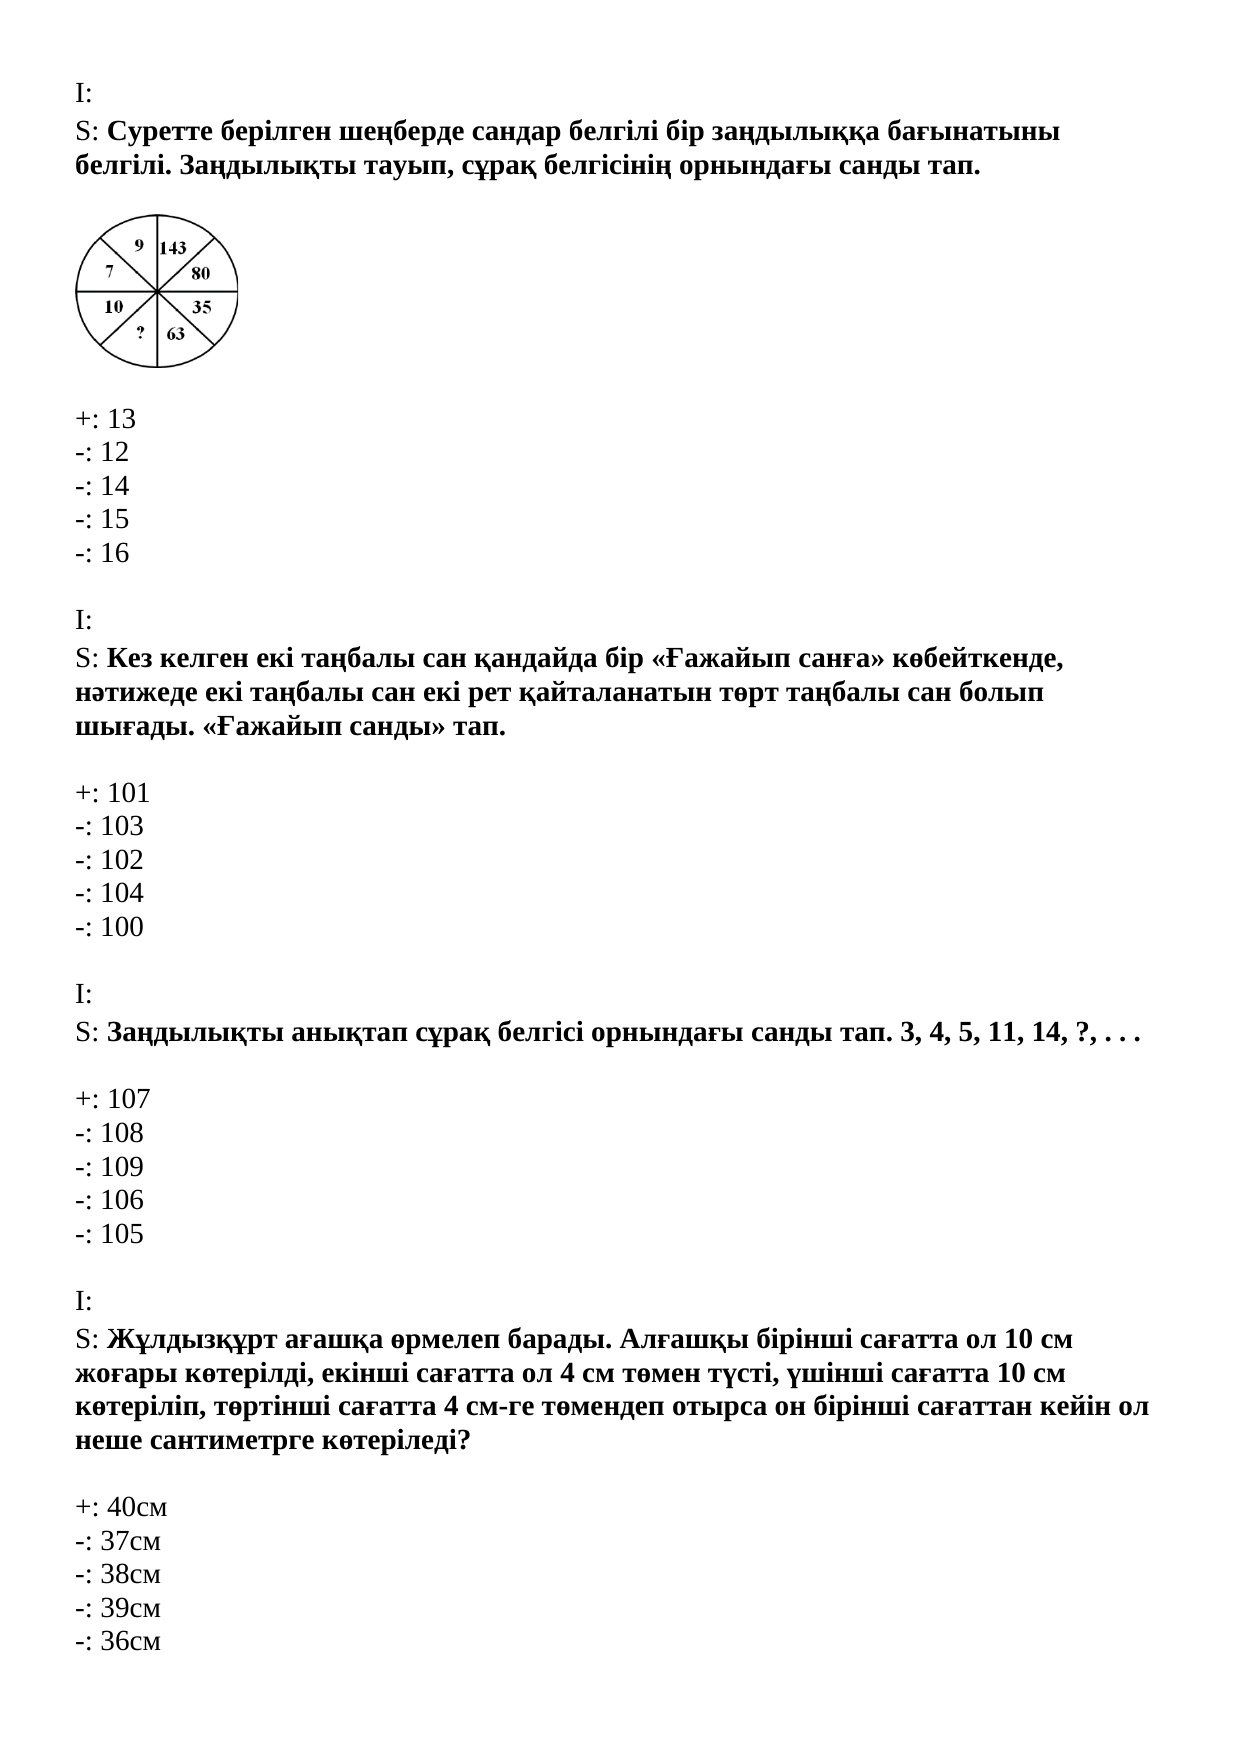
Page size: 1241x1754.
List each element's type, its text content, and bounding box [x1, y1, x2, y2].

text -: 106 [75, 1182, 1165, 1216]
text +: 107 [75, 1082, 1165, 1115]
text -: 100 [75, 909, 1165, 942]
text -: 103 [75, 808, 1165, 842]
list S: Жұлдызқұрт ағашқа өрмелеп барады. Алғашқы бірінші сағатта ол 10 см жоғары көтерілді, екінші сағатта ол 4 см төмен түсті, үшінші сағатта 10 см көтеріліп, төртінші сағатта 4 см-ге төмендеп отырса он бірінші сағаттан кейін ол неше сантиметрге көтеріледі? [75, 1321, 1165, 1456]
text -: 104 [75, 875, 1165, 909]
text -: 38см [75, 1556, 1165, 1590]
text -: 102 [75, 842, 1165, 875]
text -: 105 [75, 1216, 1165, 1249]
text -: 37см [75, 1523, 1165, 1556]
text I: [75, 976, 1165, 1009]
text -: 109 [75, 1149, 1165, 1182]
list S: Кез келген екі таңбалы сан қандайда бір «Ғажайып санға» көбейткенде, нәтижеде екі таңбалы сан екі рет қайталанатын төрт таңбалы сан болып шығады. «Ғажайып санды» тап. [75, 641, 1165, 741]
text I: [75, 602, 1165, 636]
text -: 16 [75, 535, 1165, 568]
text -: 14 [75, 468, 1165, 501]
text -: 15 [75, 501, 1165, 535]
text -: 108 [75, 1115, 1165, 1149]
text I: [75, 1283, 1165, 1316]
text S: Заңдылықты анықтап сұрақ белгісі орнындағы санды тап. 3, 4, 5, 11, 14, ?, . . . [75, 1014, 1165, 1048]
text S: Суретте берілген шеңберде сандар белгілі бір заңдылыққа бағынатыны белгілі. Заңдылықты тауып, сұрақ белгісінің орнындағы санды тап. [75, 113, 1165, 181]
text +: 13 [75, 401, 1165, 434]
text -: 12 [75, 434, 1165, 468]
text -: 36см [75, 1623, 1165, 1657]
text +: 40см [75, 1489, 1165, 1523]
text -: 39см [75, 1590, 1165, 1623]
text I: [75, 75, 1165, 108]
picture [75, 214, 239, 368]
text +: 101 [75, 775, 1165, 808]
